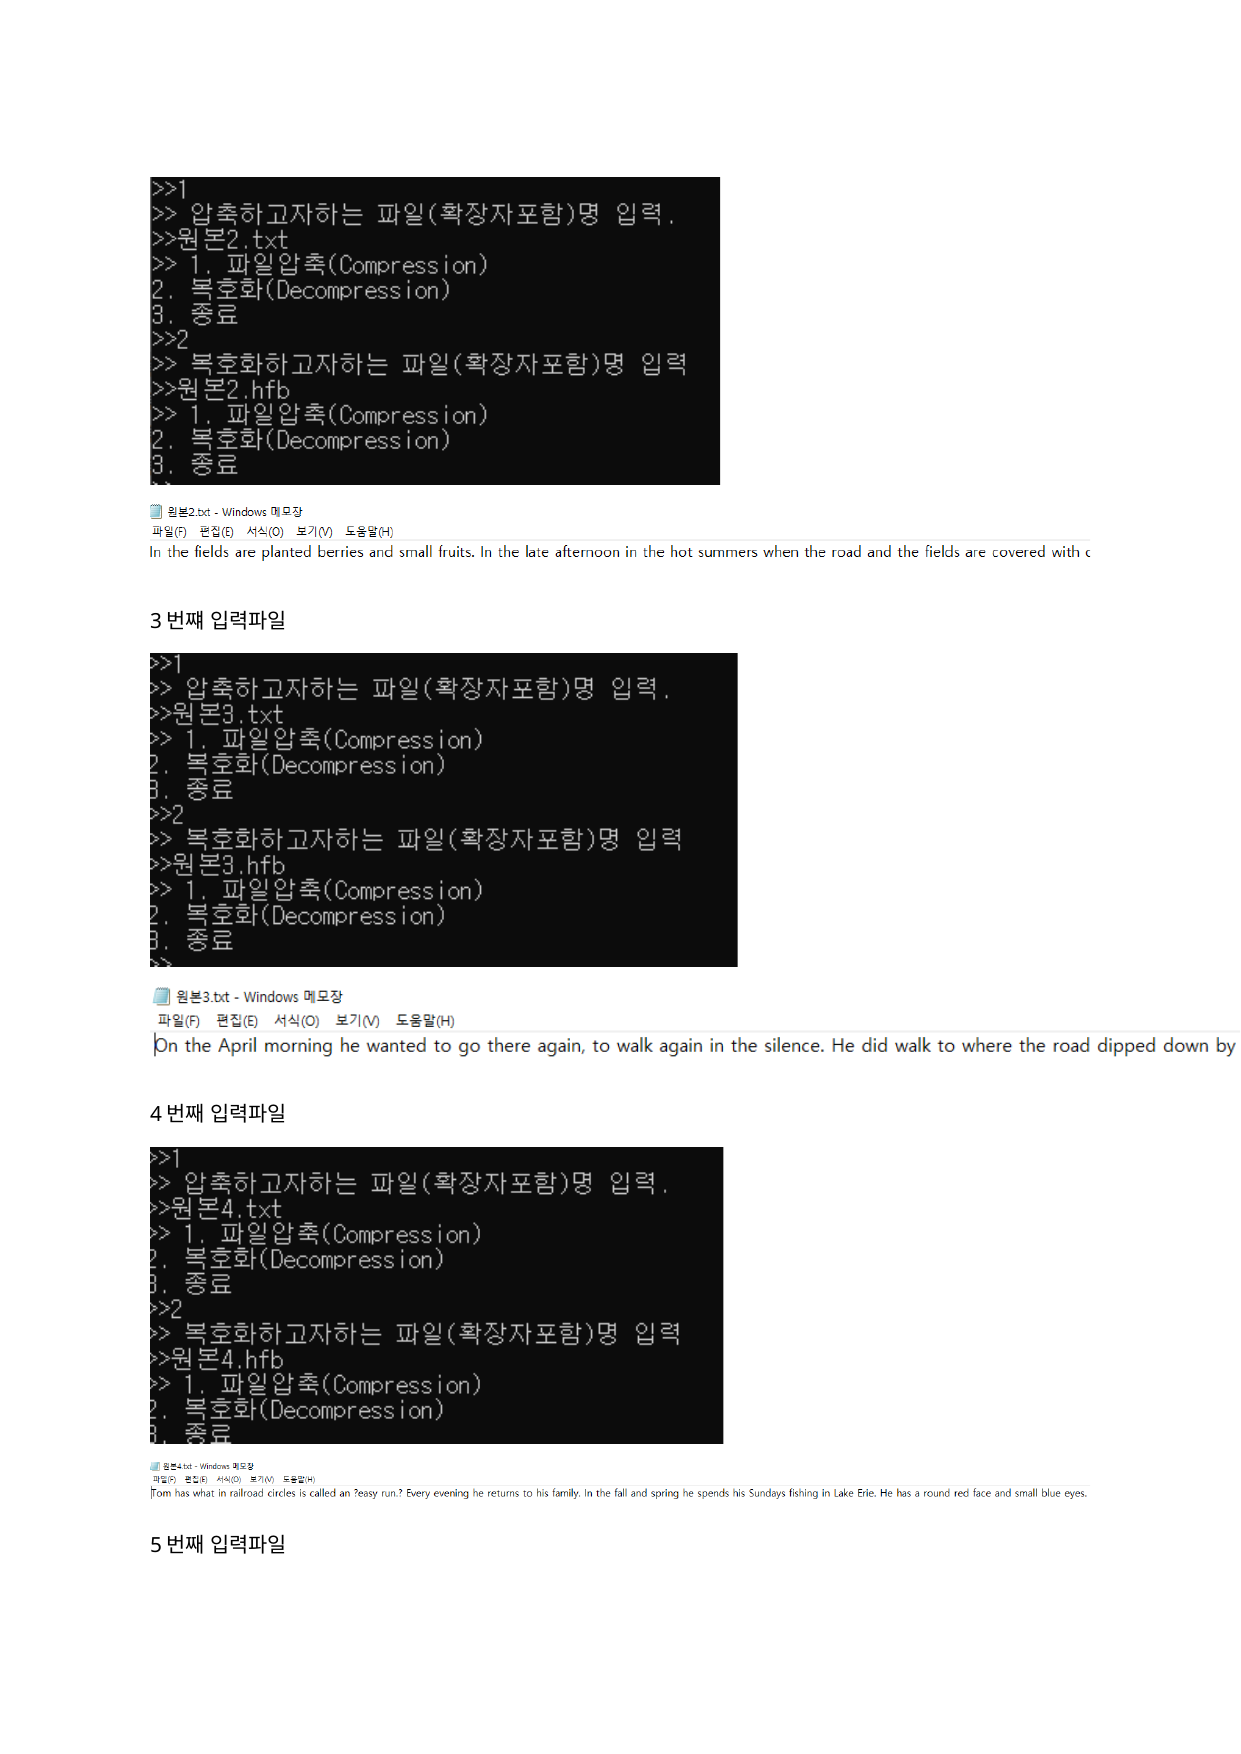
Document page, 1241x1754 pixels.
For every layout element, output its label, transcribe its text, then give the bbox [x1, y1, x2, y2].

text 5번째 입력파일 [150, 1528, 1090, 1559]
picture [150, 177, 721, 485]
picture [150, 985, 1241, 1079]
picture [150, 503, 1091, 586]
picture [150, 1462, 1091, 1510]
text 3번쨰 입력파일 [150, 604, 1090, 634]
text 4번째 입력파일 [150, 1098, 1090, 1128]
picture [150, 1147, 724, 1444]
picture [150, 653, 738, 967]
